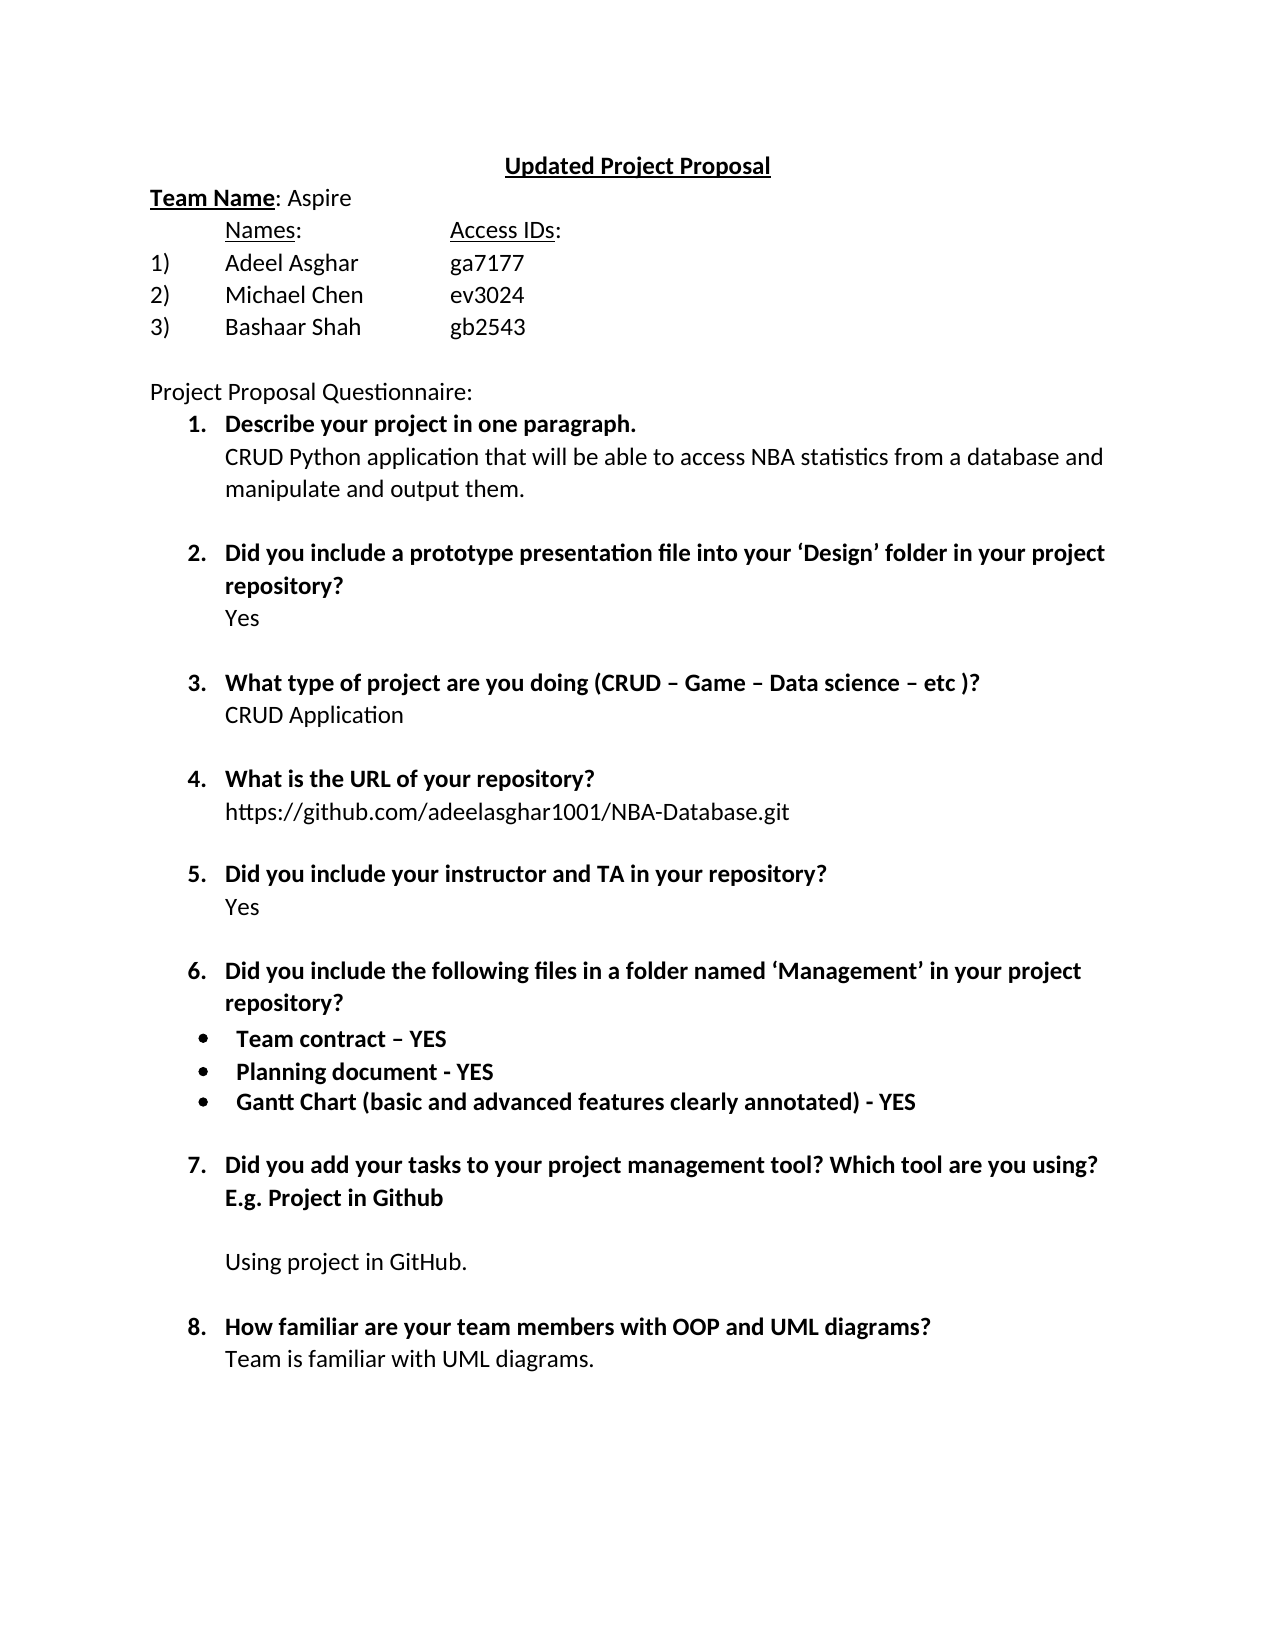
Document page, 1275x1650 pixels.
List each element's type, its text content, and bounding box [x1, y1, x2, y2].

table_header Team contract – YES [150, 1020, 1031, 1053]
text CRUD Application [225, 699, 1125, 729]
list What is the URL of your repository? [187, 763, 1125, 794]
list Did you include the following files in a folder named ‘Management’ in your project repository? [187, 955, 1125, 1018]
text Yes [225, 602, 1125, 633]
list Did you include a prototype presentation file into your ‘Design’ folder in your project repository? [187, 537, 1125, 600]
list What type of project are you doing (CRUD – Game – Data science – etc )? [187, 667, 1125, 697]
list Describe your project in one paragraph. [187, 408, 1125, 439]
text 1) Adeel Asghar ga7177 [150, 247, 1125, 277]
list Did you include your instructor and TA in your repository? [187, 858, 1125, 889]
text Project Proposal Questionnaire: [150, 376, 1125, 407]
text Yes [225, 891, 1125, 921]
list Did you add your tasks to your project management tool? Which tool are you using? E.g. Project in Github [187, 1149, 1125, 1212]
text Updated Project Proposal [150, 150, 1125, 181]
text Team Name: Aspire [150, 182, 1125, 213]
text 2) Michael Chen ev3024 [150, 279, 1125, 310]
table_cell Planning document - YES [150, 1053, 1031, 1087]
text https://github.com/adeelasghar1001/NBA-Database.git [225, 796, 1125, 857]
text Using project in GitHub. [225, 1246, 1125, 1277]
text Names: Access IDs: [150, 214, 1125, 245]
text CRUD Python application that will be able to access NBA statistics from a database and manipulate and output them. [225, 441, 1125, 503]
list How familiar are your team members with OOP and UML diagrams? [187, 1311, 1125, 1341]
text Team is familiar with UML diagrams. [225, 1343, 1125, 1374]
table_cell Gantt Chart (basic and advanced features clearly annotated) - YES [150, 1087, 1031, 1117]
text 3) Bashaar Shah gb2543 [150, 311, 1125, 342]
